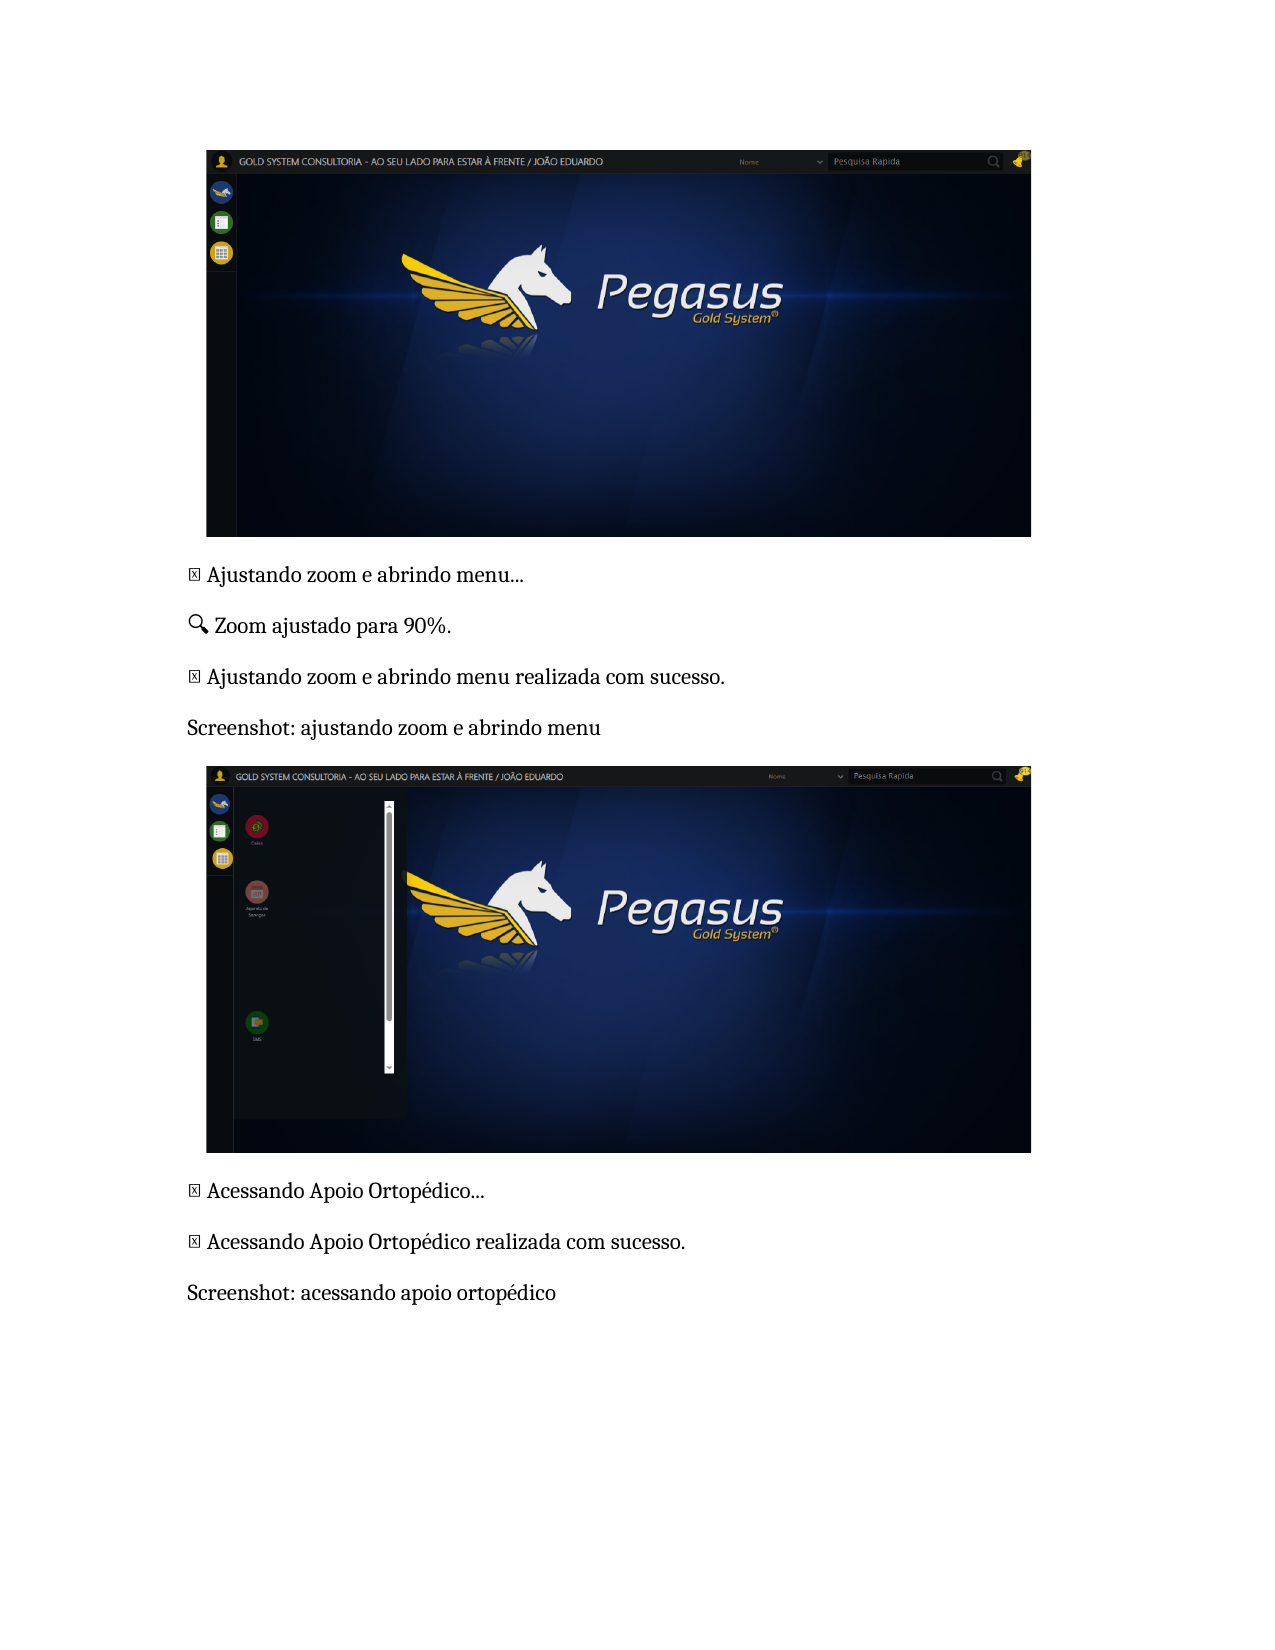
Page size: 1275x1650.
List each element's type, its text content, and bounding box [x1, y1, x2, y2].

text ✅ Acessando Apoio Ortopédico realizada com sucesso. [187, 1229, 1087, 1255]
text 🔍 Zoom ajustado para 90%. [187, 613, 1087, 639]
text 🔄 Ajustando zoom e abrindo menu... [187, 562, 1087, 588]
text Screenshot: acessando apoio ortopédico [187, 1280, 1087, 1306]
text ✅ Ajustando zoom e abrindo menu realizada com sucesso. [187, 664, 1087, 690]
picture [206, 766, 1032, 1153]
text 🔄 Acessando Apoio Ortopédico... [187, 1178, 1087, 1204]
text Screenshot: ajustando zoom e abrindo menu [187, 715, 1087, 741]
picture [206, 150, 1032, 537]
